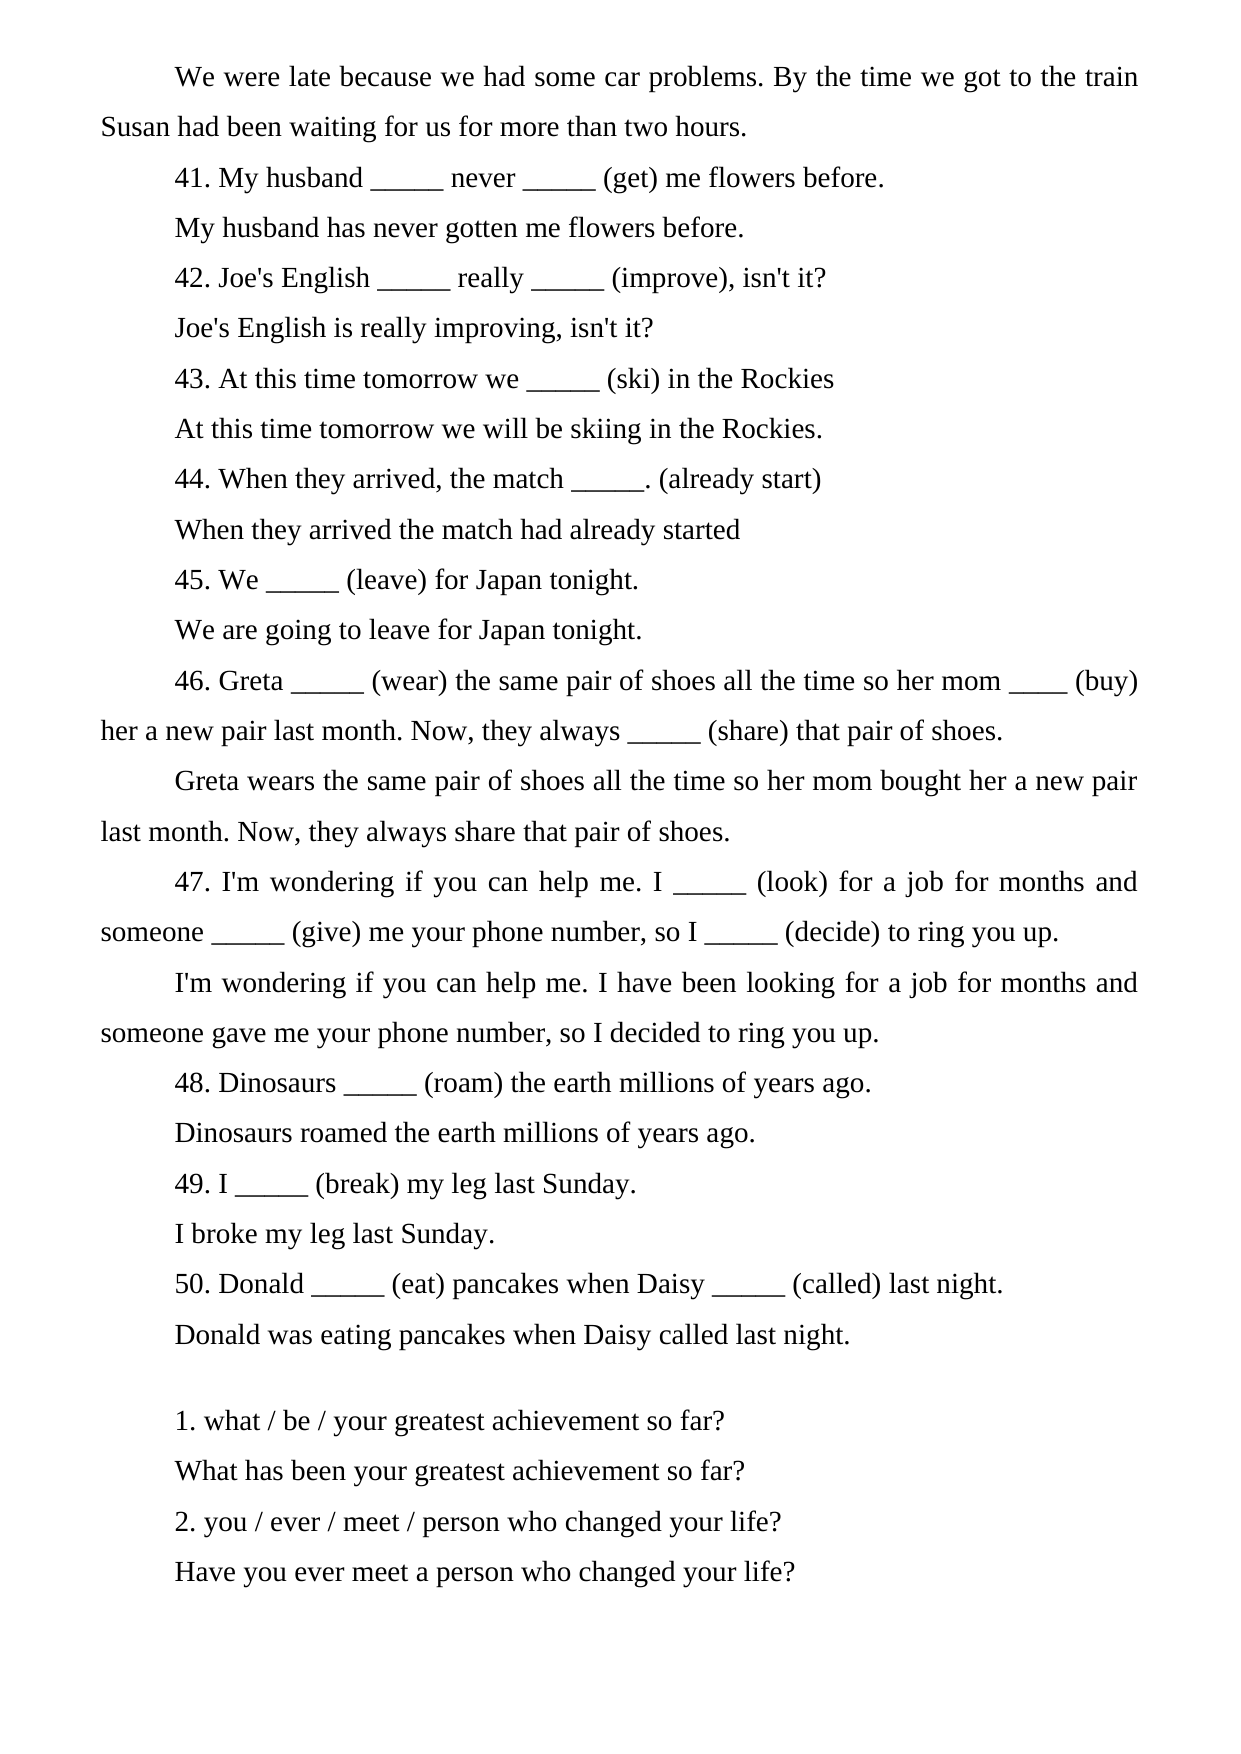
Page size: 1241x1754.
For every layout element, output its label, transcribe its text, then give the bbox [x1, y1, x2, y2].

text 41. My husband _____ never _____ (get) me flowers before. [100, 160, 1140, 193]
text 43. At this time tomorrow we _____ (ski) in the Rockies [100, 361, 1140, 394]
text 49. I _____ (break) my leg last Sunday. [100, 1166, 1140, 1199]
text At this time tomorrow we will be skiing in the Rockies. [100, 411, 1140, 445]
text We were late because we had some car problems. By the time we got to the train Susan had been waiting for us for more than two hours. [100, 59, 1140, 143]
text Donald was eating pancakes when Daisy called last night. [100, 1317, 1140, 1350]
text 1. what / be / your greatest achievement so far? [100, 1403, 1140, 1437]
text 2. you / ever / meet / person who changed your life? [100, 1504, 1140, 1537]
text I'm wondering if you can help me. I have been looking for a job for months and someone gave me your phone number, so I decided to ring you up. [100, 965, 1140, 1048]
text We are going to leave for Japan tonight. [100, 612, 1140, 646]
text What has been your greatest achievement so far? [100, 1453, 1140, 1487]
text Greta wears the same pair of shoes all the time so her mom bought her a new pair last month. Now, they always share that pair of shoes. [100, 763, 1140, 847]
text 42. Joe's English _____ really _____ (improve), isn't it? [100, 260, 1140, 294]
text My husband has never gotten me flowers before. [100, 210, 1140, 243]
text 50. Donald _____ (eat) pancakes when Daisy _____ (called) last night. [100, 1267, 1140, 1300]
text Dinosaurs roamed the earth millions of years ago. [100, 1116, 1140, 1149]
text I broke my leg last Sunday. [100, 1216, 1140, 1250]
text When they arrived the match had already started [100, 512, 1140, 545]
text 48. Dinosaurs _____ (roam) the earth millions of years ago. [100, 1065, 1140, 1099]
text 46. Greta _____ (wear) the same pair of shoes all the time so her mom ____ (buy) her a new pair last month. Now, they always _____ (share) that pair of shoes. [100, 663, 1140, 747]
text Joe's English is really improving, isn't it? [100, 311, 1140, 344]
text Have you ever meet a person who changed your life? [100, 1554, 1140, 1588]
text 45. We _____ (leave) for Japan tonight. [100, 562, 1140, 596]
text 44. When they arrived, the match _____. (already start) [100, 462, 1140, 495]
text 47. I'm wondering if you can help me. I _____ (look) for a job for months and someone _____ (give) me your phone number, so I _____ (decide) to ring you up. [100, 864, 1140, 948]
